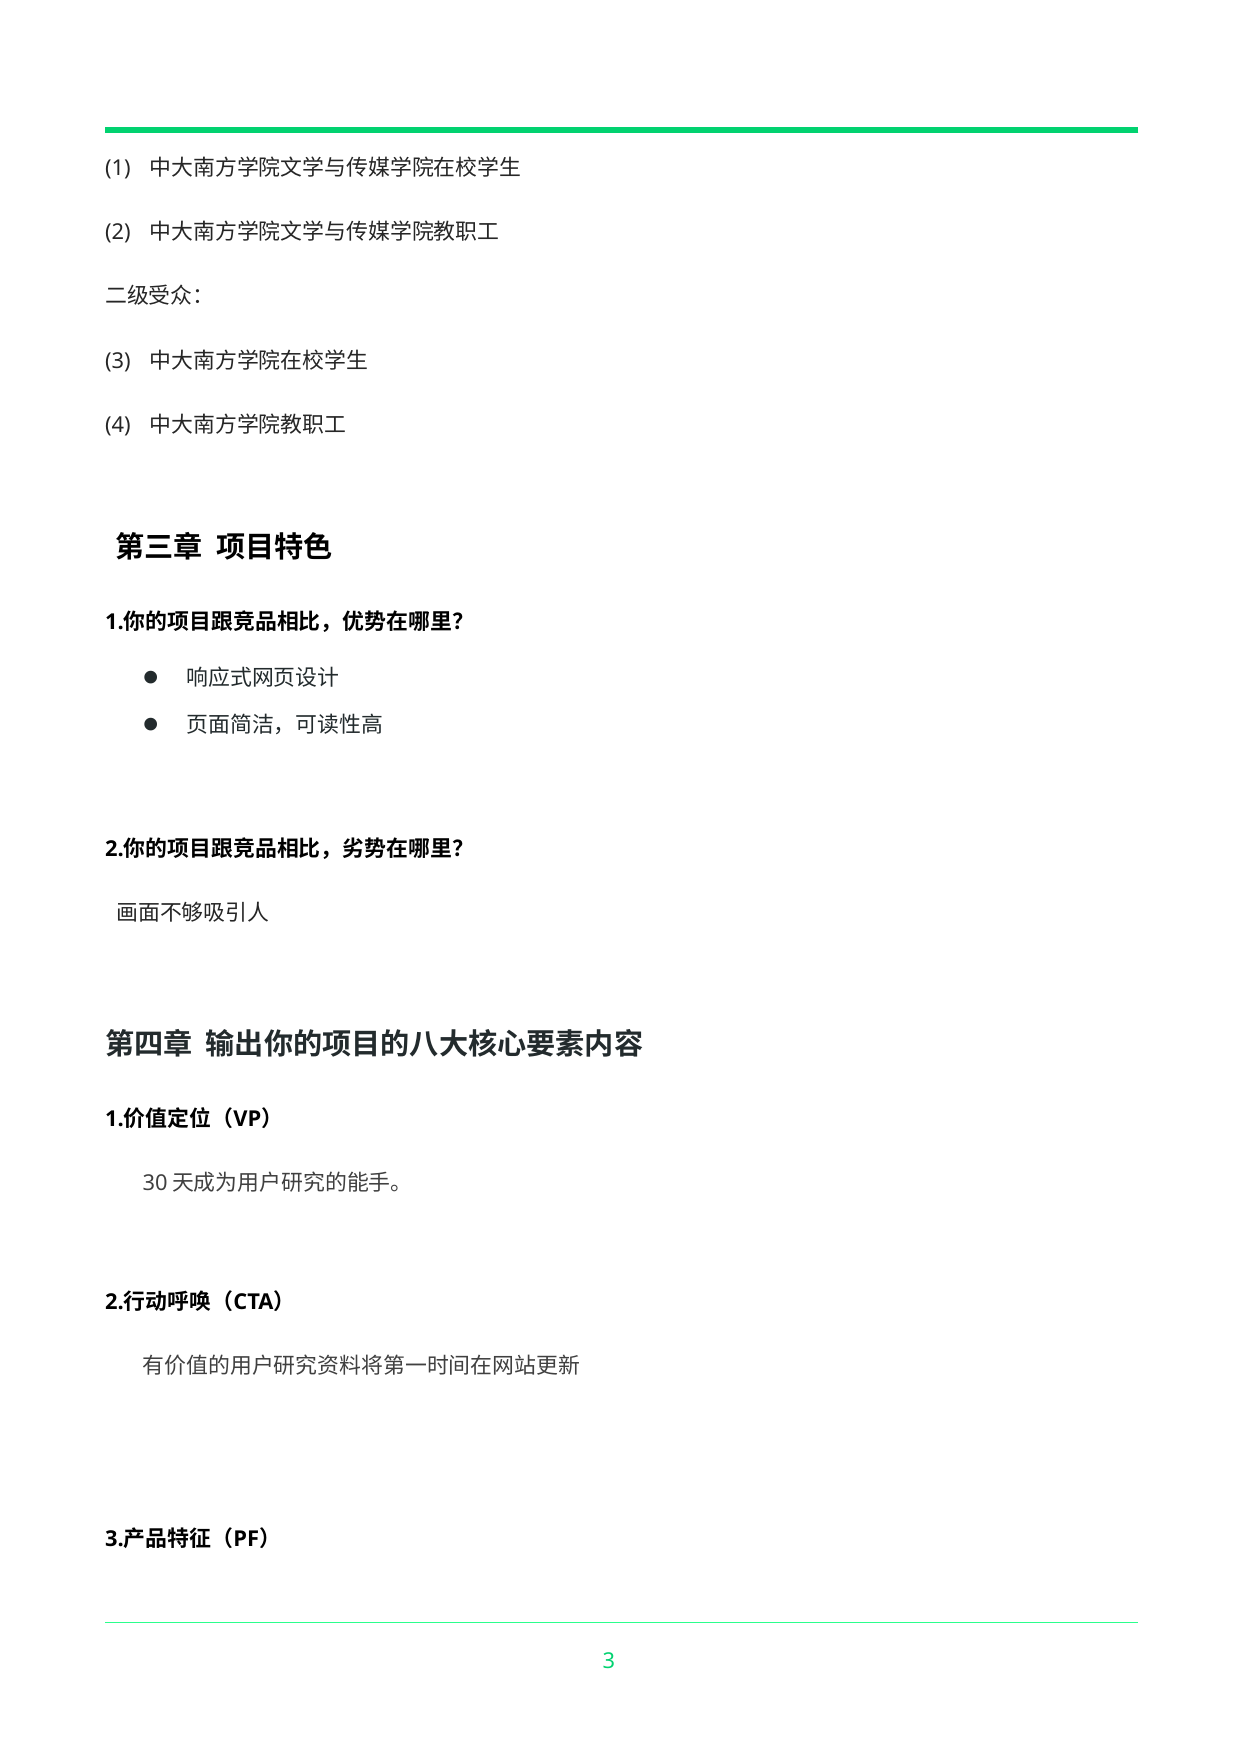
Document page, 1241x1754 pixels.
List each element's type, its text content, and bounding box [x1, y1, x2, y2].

text 有价值的用户研究资料将第一时间在网站更新 [142, 1348, 1138, 1380]
text 二级受众： [105, 278, 1138, 310]
text 3.产品特征（PF） [105, 1521, 1138, 1553]
list 中大南方学院文学与传媒学院教职工 [105, 214, 1138, 246]
text 第三章 项目特色 [115, 524, 1138, 566]
text 画面不够吸引人 [105, 895, 1138, 927]
text 30天成为用户研究的能手。 [142, 1165, 1138, 1197]
text 1.价值定位（VP） [105, 1101, 1138, 1132]
list 中大南方学院在校学生 [105, 343, 1138, 374]
list 中大南方学院文学与传媒学院在校学生 [105, 150, 1138, 182]
text 1.你的项目跟竞品相比，优势在哪里？ [105, 604, 1138, 636]
list 中大南方学院教职工 [105, 407, 1138, 439]
text 第四章 输出你的项目的八大核心要素内容 [105, 1021, 1138, 1063]
list 响应式网页设计 [142, 660, 1138, 692]
text 2.行动呼唤（CTA） [105, 1284, 1138, 1316]
list 页面简洁，可读性高 [142, 707, 1138, 739]
text 2.你的项目跟竞品相比，劣势在哪里？ [105, 831, 1138, 863]
